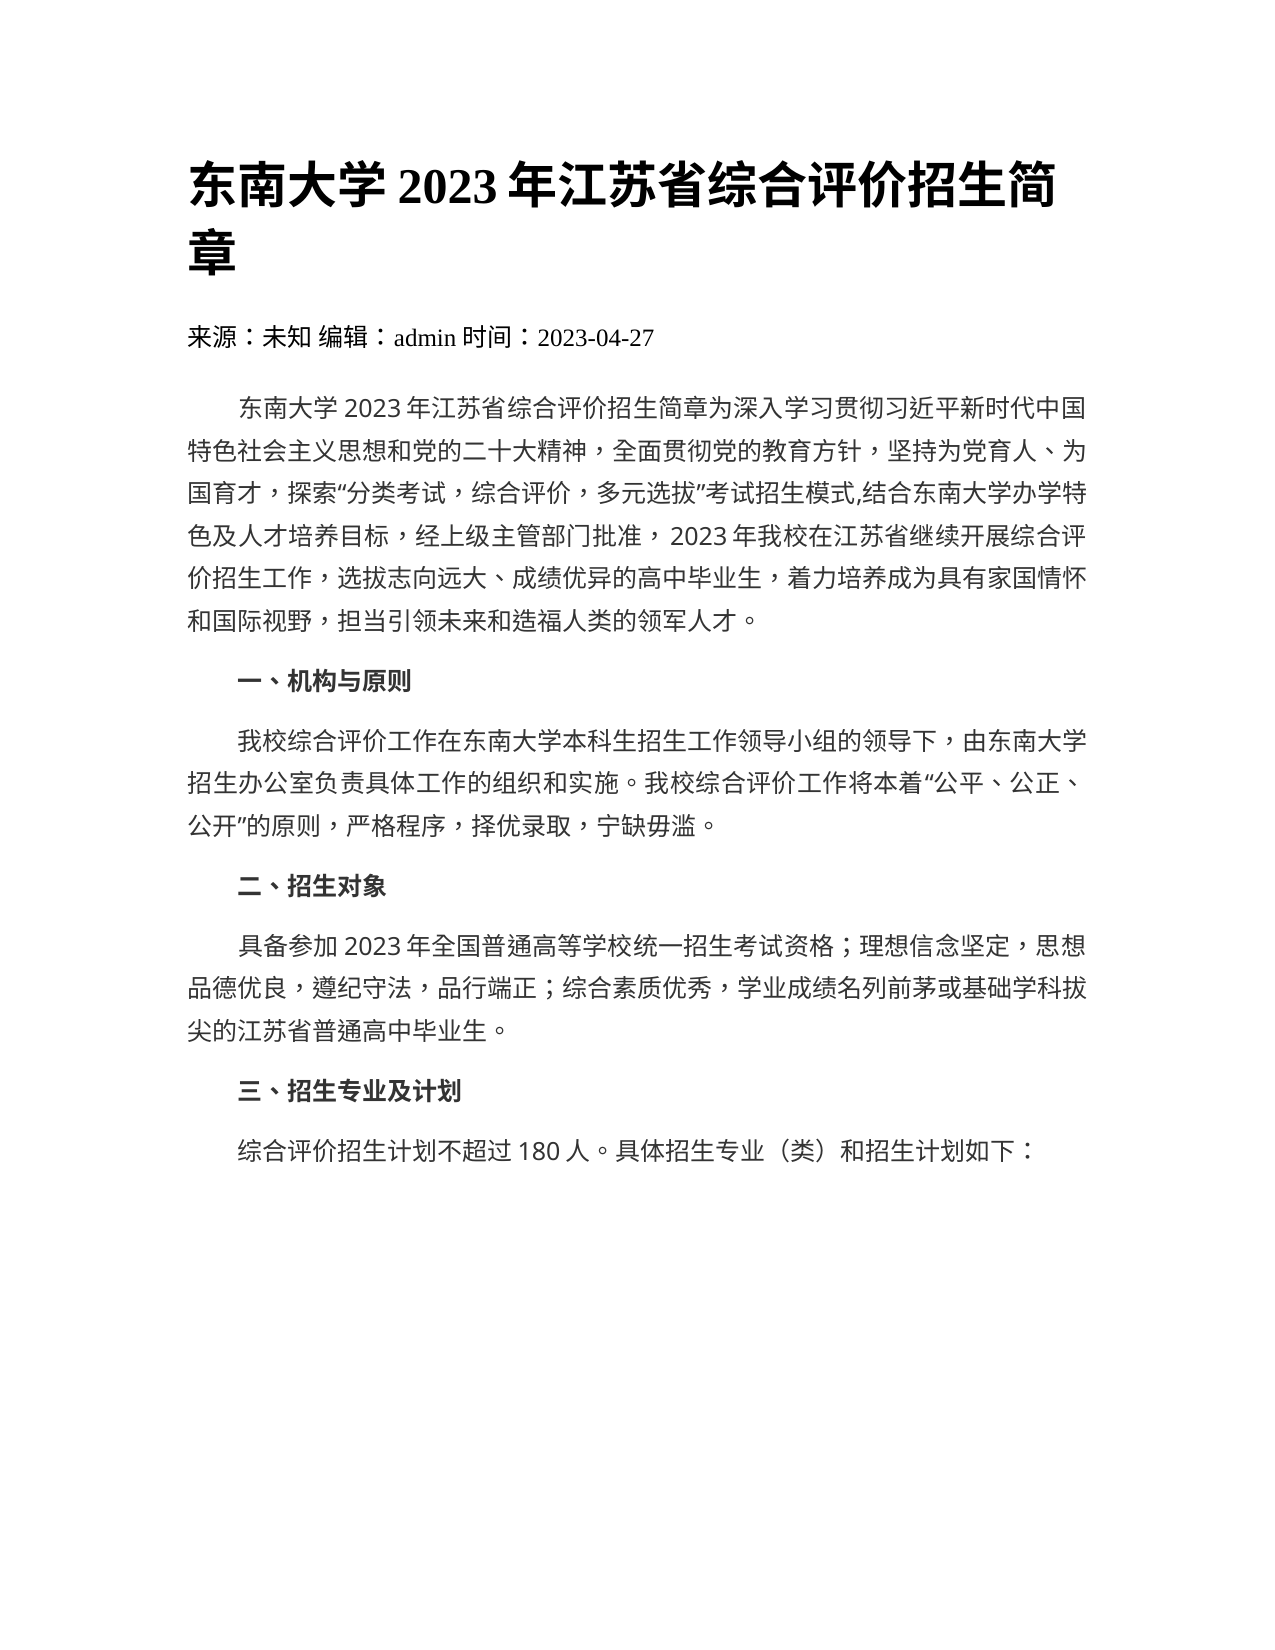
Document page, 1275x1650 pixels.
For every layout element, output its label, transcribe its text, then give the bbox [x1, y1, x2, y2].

text 二、招生对象 [187, 860, 1087, 903]
text 具备参加2023年全国普通高等学校统一招生考试资格；理想信念坚定，思想品德优良，遵纪守法，品行端正；综合素质优秀，学业成绩名列前茅或基础学科拔尖的江苏省普通高中毕业生。 [187, 920, 1087, 1048]
subtitle 东南大学2023年江苏省综合评价招生简章 [187, 150, 1087, 286]
text 来源：未知 编辑：admin 时间：2023-04-27 [187, 320, 1087, 354]
text 综合评价招生计划不超过180人。具体招生专业（类）和招生计划如下： [187, 1125, 1087, 1168]
text 三、招生专业及计划 [187, 1065, 1087, 1108]
text 一、机构与原则 [187, 655, 1087, 698]
text 东南大学2023年江苏省综合评价招生简章为深入学习贯彻习近平新时代中国特色社会主义思想和党的二十大精神，全面贯彻党的教育方针，坚持为党育人、为国育才，探索“分类考试，综合评价，多元选拔”考试招生模式,结合东南大学办学特色及人才培养目标，经上级主管部门批准，2023年我校在江苏省继续开展综合评价招生工作，选拔志向远大、成绩优异的高中毕业生，着力培养成为具有家国情怀和国际视野，担当引领未来和造福人类的领军人才。 [187, 383, 1087, 638]
text 我校综合评价工作在东南大学本科生招生工作领导小组的领导下，由东南大学招生办公室负责具体工作的组织和实施。我校综合评价工作将本着“公平、公正、公开”的原则，严格程序，择优录取，宁缺毋滥。 [187, 715, 1087, 843]
